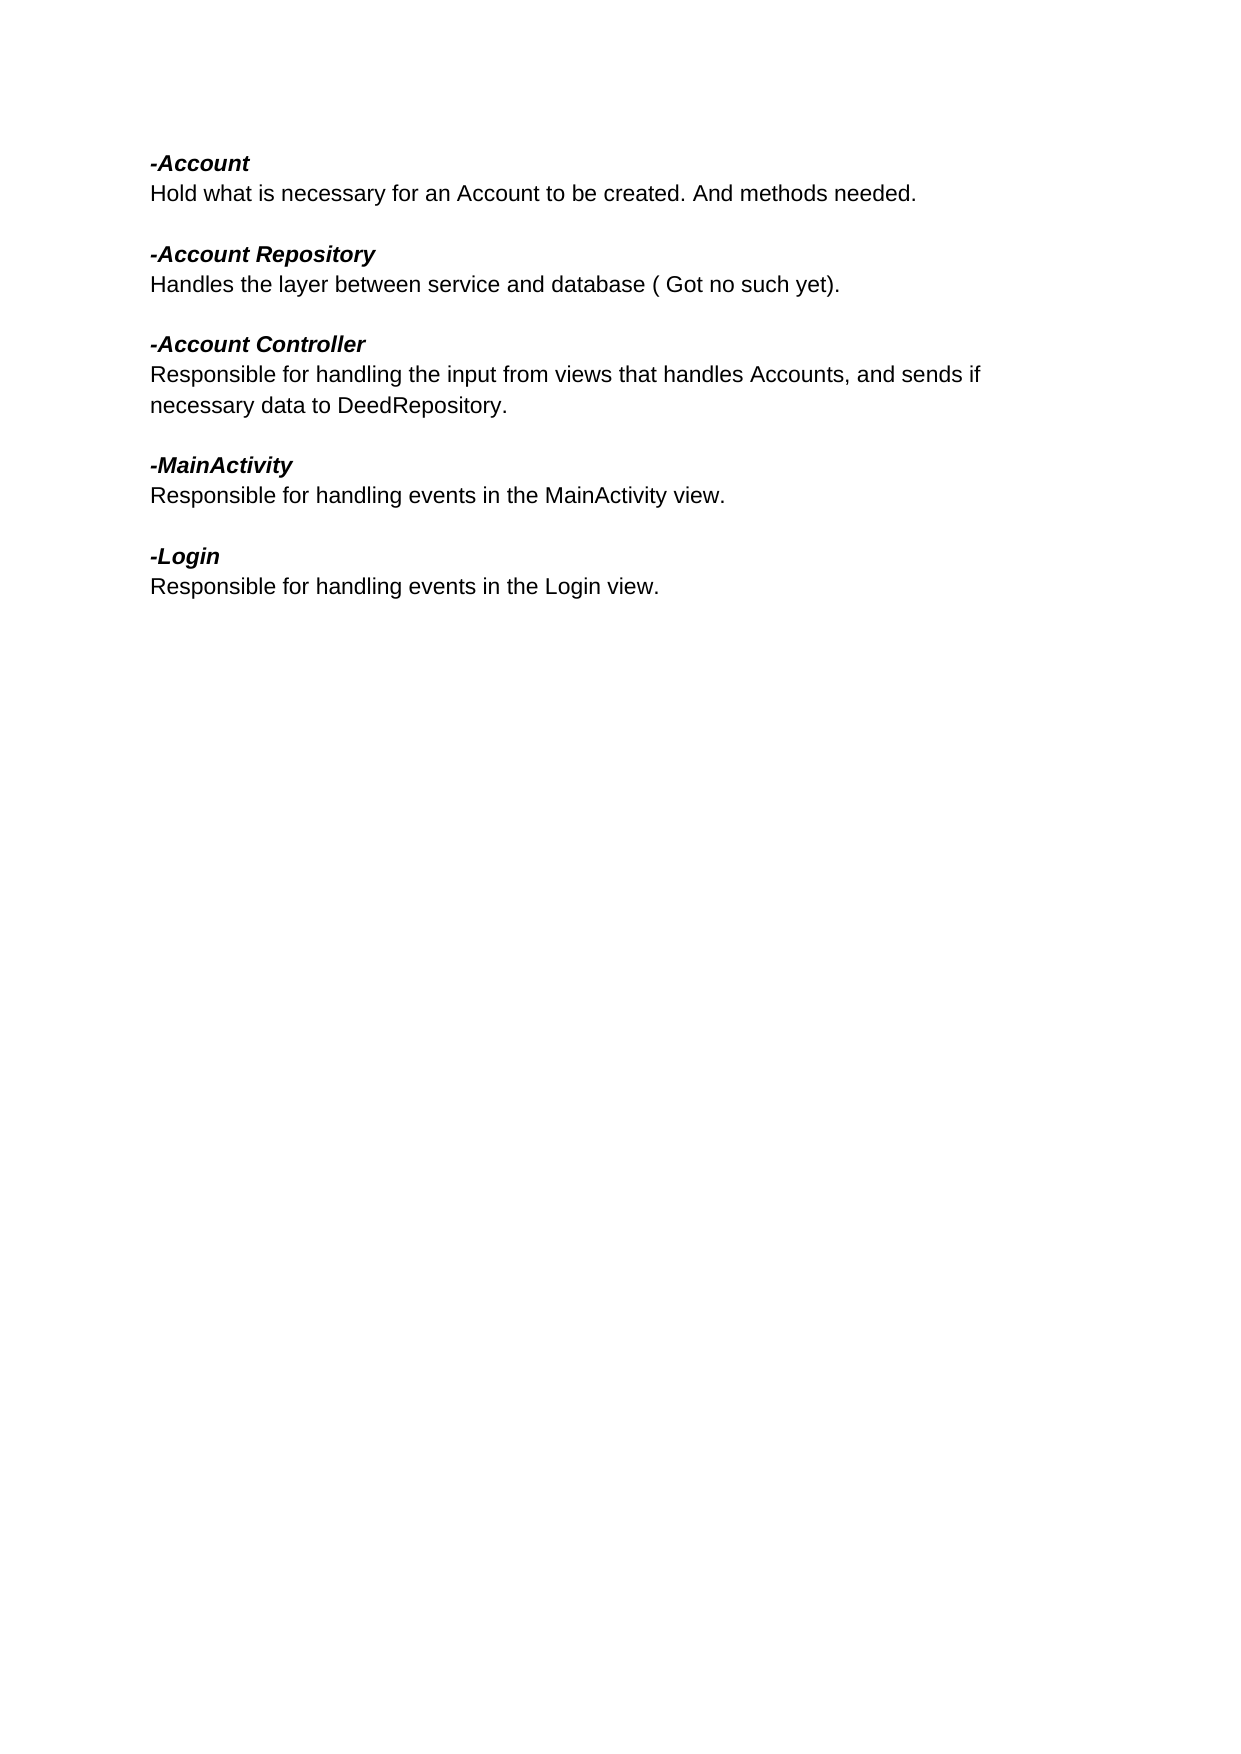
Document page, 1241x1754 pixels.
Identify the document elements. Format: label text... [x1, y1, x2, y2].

text Responsible for handling events in the MainActivity view. [150, 482, 1090, 509]
text Responsible for handling events in the Login view. [150, 573, 1090, 599]
text -Account [150, 150, 1090, 176]
text -MainActivity [150, 452, 1090, 478]
text -Account Repository [150, 241, 1090, 267]
text -Login [150, 512, 1090, 569]
text Responsible for handling the input from views that handles Accounts, and sends if necessary data to DeedRepository. [150, 361, 1090, 418]
text Handles the layer between service and database ( Got no such yet). [150, 271, 1090, 297]
text -Account Controller [150, 331, 1090, 358]
text Hold what is necessary for an Account to be created. And methods needed. [150, 180, 1090, 207]
